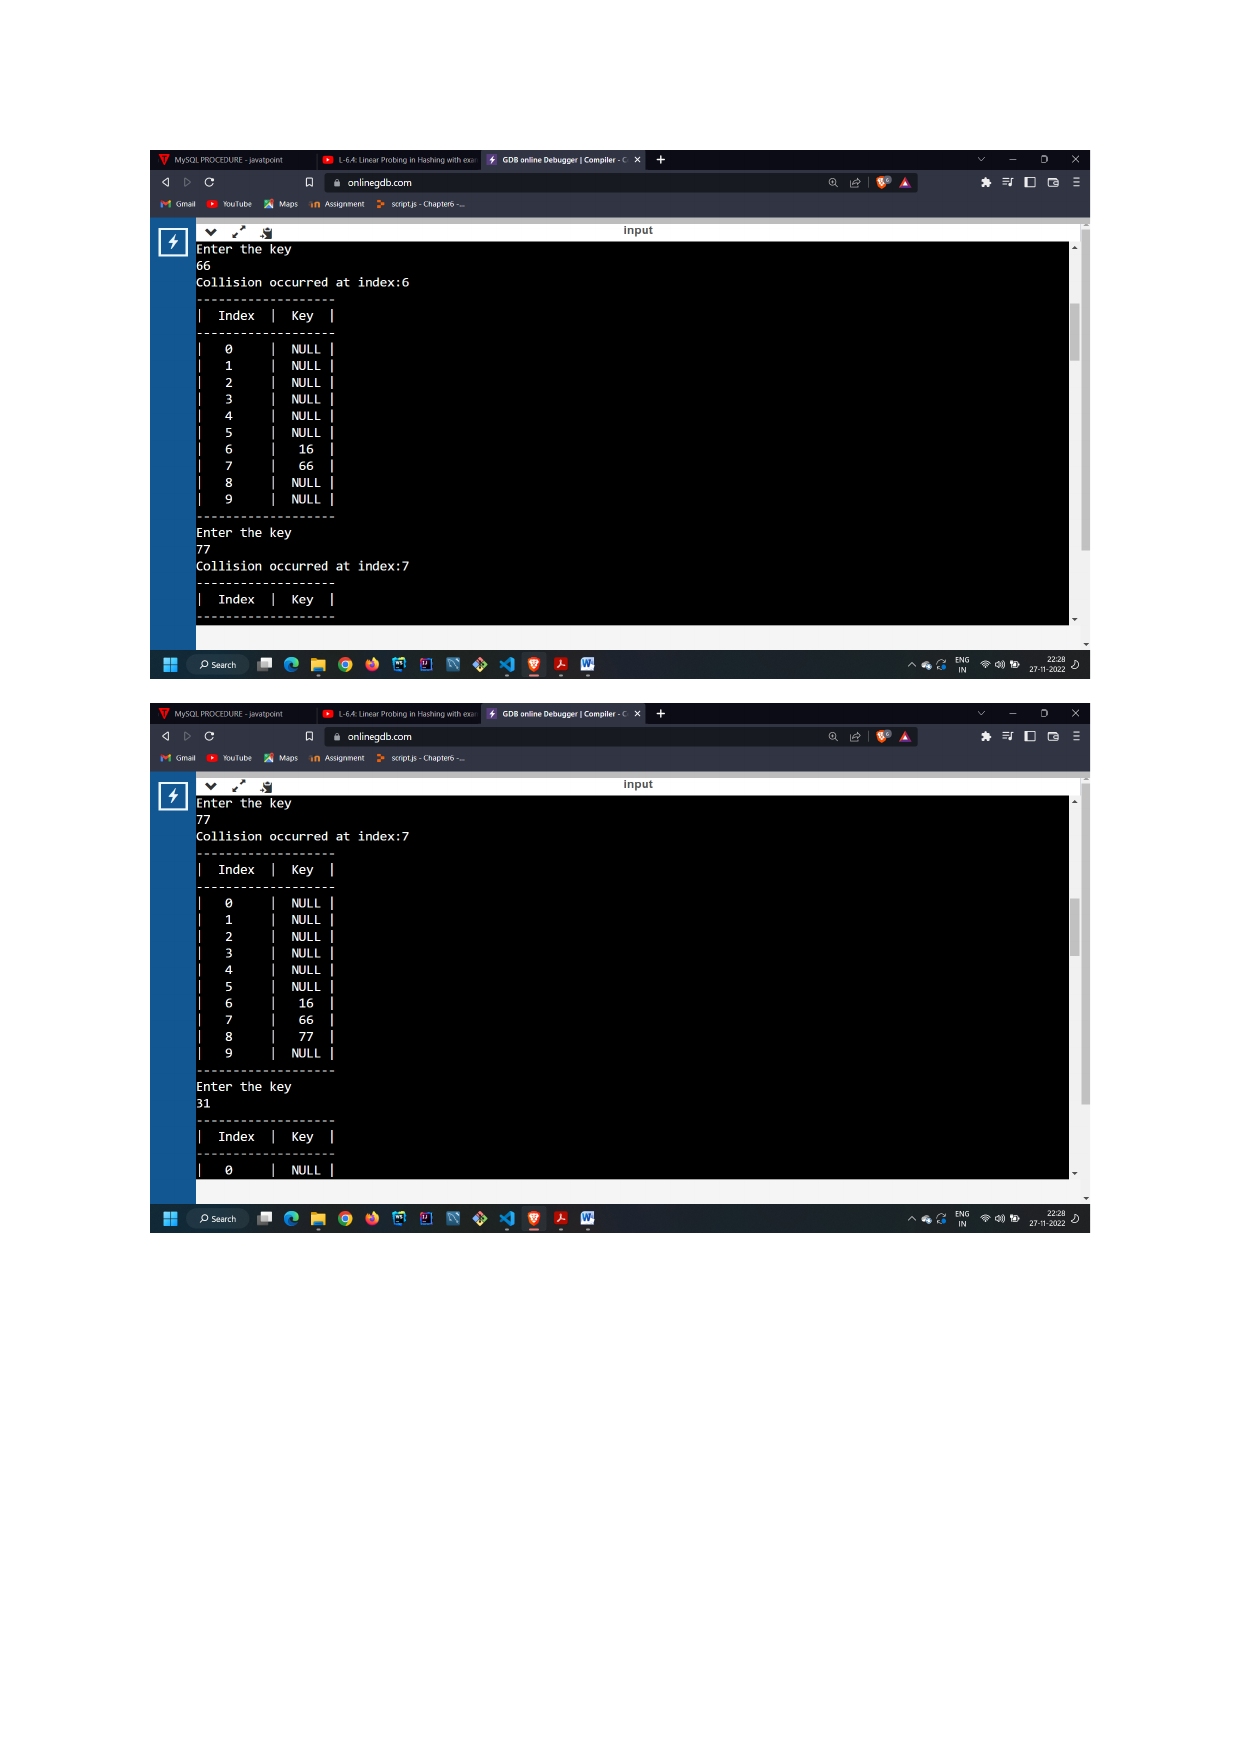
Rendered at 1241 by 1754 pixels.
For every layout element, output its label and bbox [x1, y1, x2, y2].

picture [150, 150, 1091, 679]
picture [150, 703, 1091, 1233]
